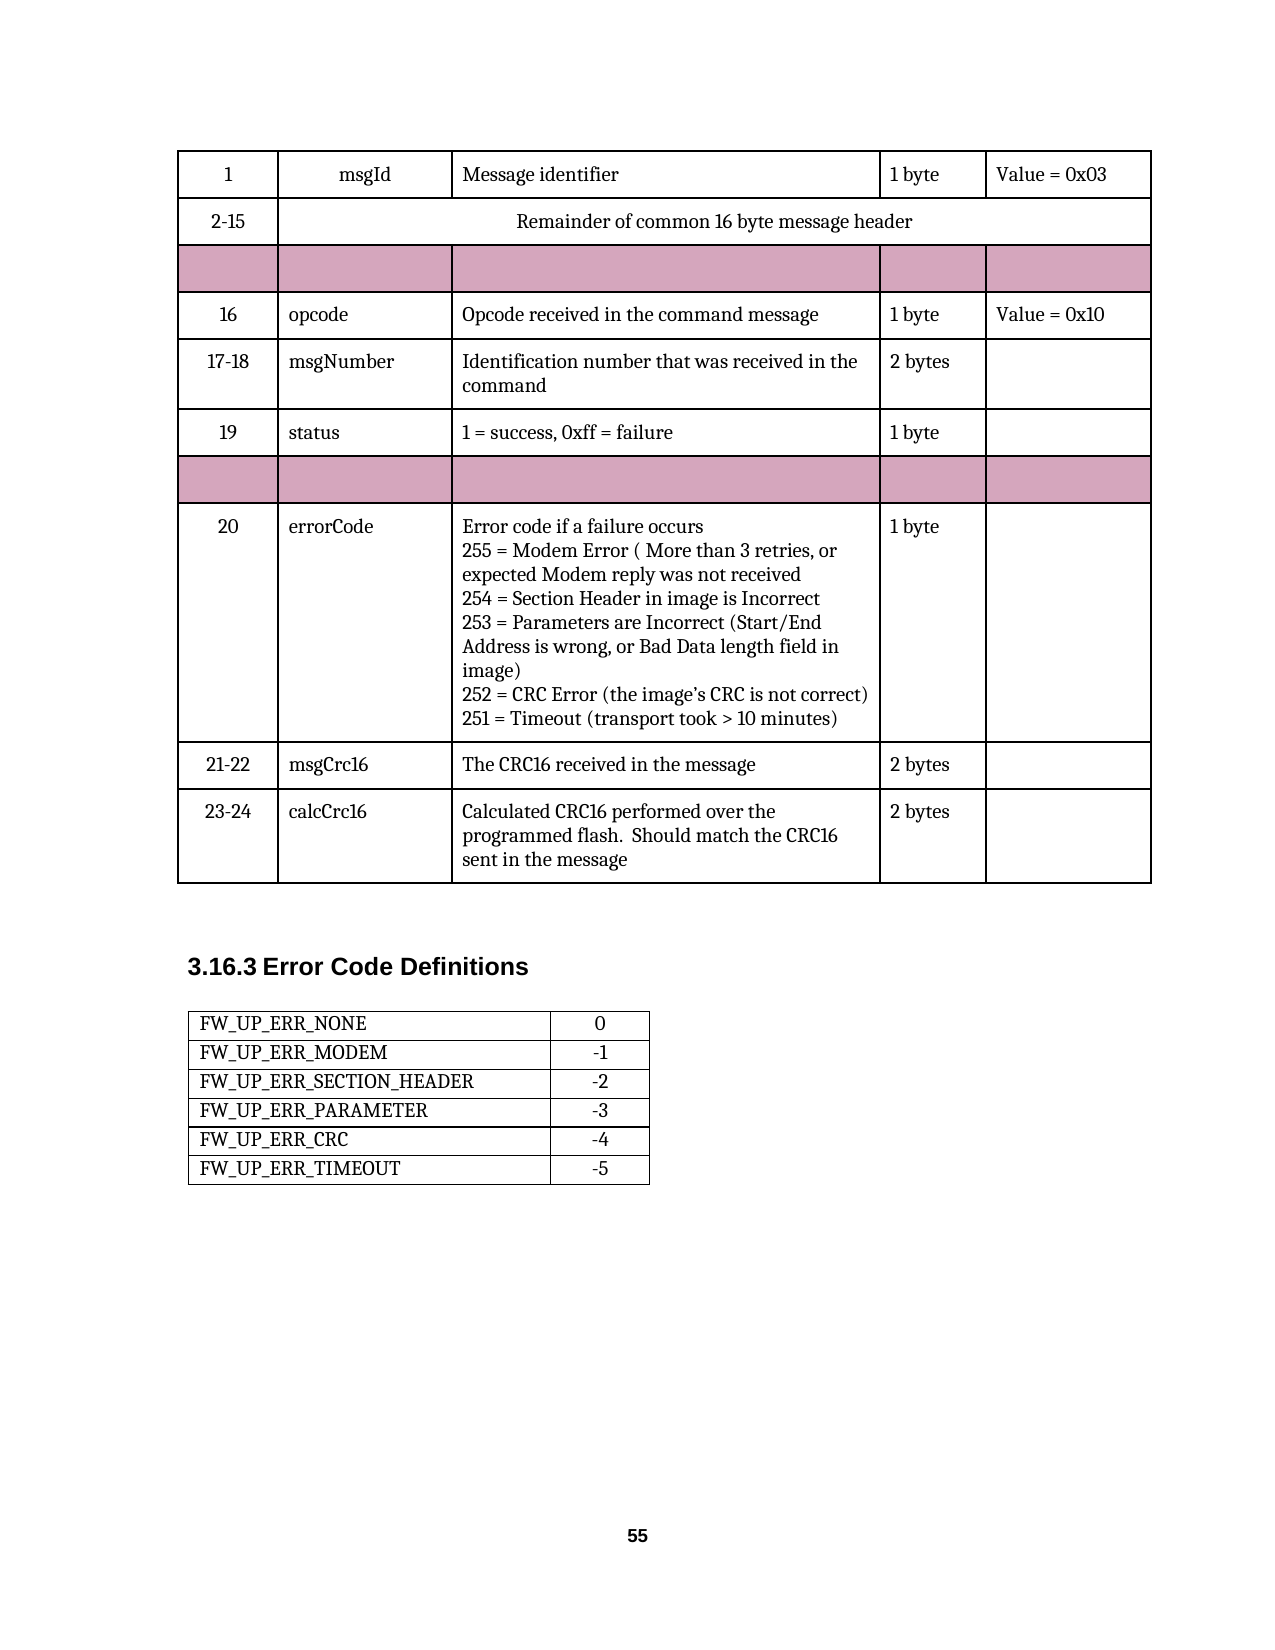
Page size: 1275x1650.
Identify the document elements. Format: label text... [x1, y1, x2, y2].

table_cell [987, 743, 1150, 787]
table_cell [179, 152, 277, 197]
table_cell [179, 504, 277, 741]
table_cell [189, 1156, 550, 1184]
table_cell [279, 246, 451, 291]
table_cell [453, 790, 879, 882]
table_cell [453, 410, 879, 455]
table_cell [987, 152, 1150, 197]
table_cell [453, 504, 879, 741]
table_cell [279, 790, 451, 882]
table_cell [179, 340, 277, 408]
subtitle Error Code Definitions [187, 952, 1087, 981]
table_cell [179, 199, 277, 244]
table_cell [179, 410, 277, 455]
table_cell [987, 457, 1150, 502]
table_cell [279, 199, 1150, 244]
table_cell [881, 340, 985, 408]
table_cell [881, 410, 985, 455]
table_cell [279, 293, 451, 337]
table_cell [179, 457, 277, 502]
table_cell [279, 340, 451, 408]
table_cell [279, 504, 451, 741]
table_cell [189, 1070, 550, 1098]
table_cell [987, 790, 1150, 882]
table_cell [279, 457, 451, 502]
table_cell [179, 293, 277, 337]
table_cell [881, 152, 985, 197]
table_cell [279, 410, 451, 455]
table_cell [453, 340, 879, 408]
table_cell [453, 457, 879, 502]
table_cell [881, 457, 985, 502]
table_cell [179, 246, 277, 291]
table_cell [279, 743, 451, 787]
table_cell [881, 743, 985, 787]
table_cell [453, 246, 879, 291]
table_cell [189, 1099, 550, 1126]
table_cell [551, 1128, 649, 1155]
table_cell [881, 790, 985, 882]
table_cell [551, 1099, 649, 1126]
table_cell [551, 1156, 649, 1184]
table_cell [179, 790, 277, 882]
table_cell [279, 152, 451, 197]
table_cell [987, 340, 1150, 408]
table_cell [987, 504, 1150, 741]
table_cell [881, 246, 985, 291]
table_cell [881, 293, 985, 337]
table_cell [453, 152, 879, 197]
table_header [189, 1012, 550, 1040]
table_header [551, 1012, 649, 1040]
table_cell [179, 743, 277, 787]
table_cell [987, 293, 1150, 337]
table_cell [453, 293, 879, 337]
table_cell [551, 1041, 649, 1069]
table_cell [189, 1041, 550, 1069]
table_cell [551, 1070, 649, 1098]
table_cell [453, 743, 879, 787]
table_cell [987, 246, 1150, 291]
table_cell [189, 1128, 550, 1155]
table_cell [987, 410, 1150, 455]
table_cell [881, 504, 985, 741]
